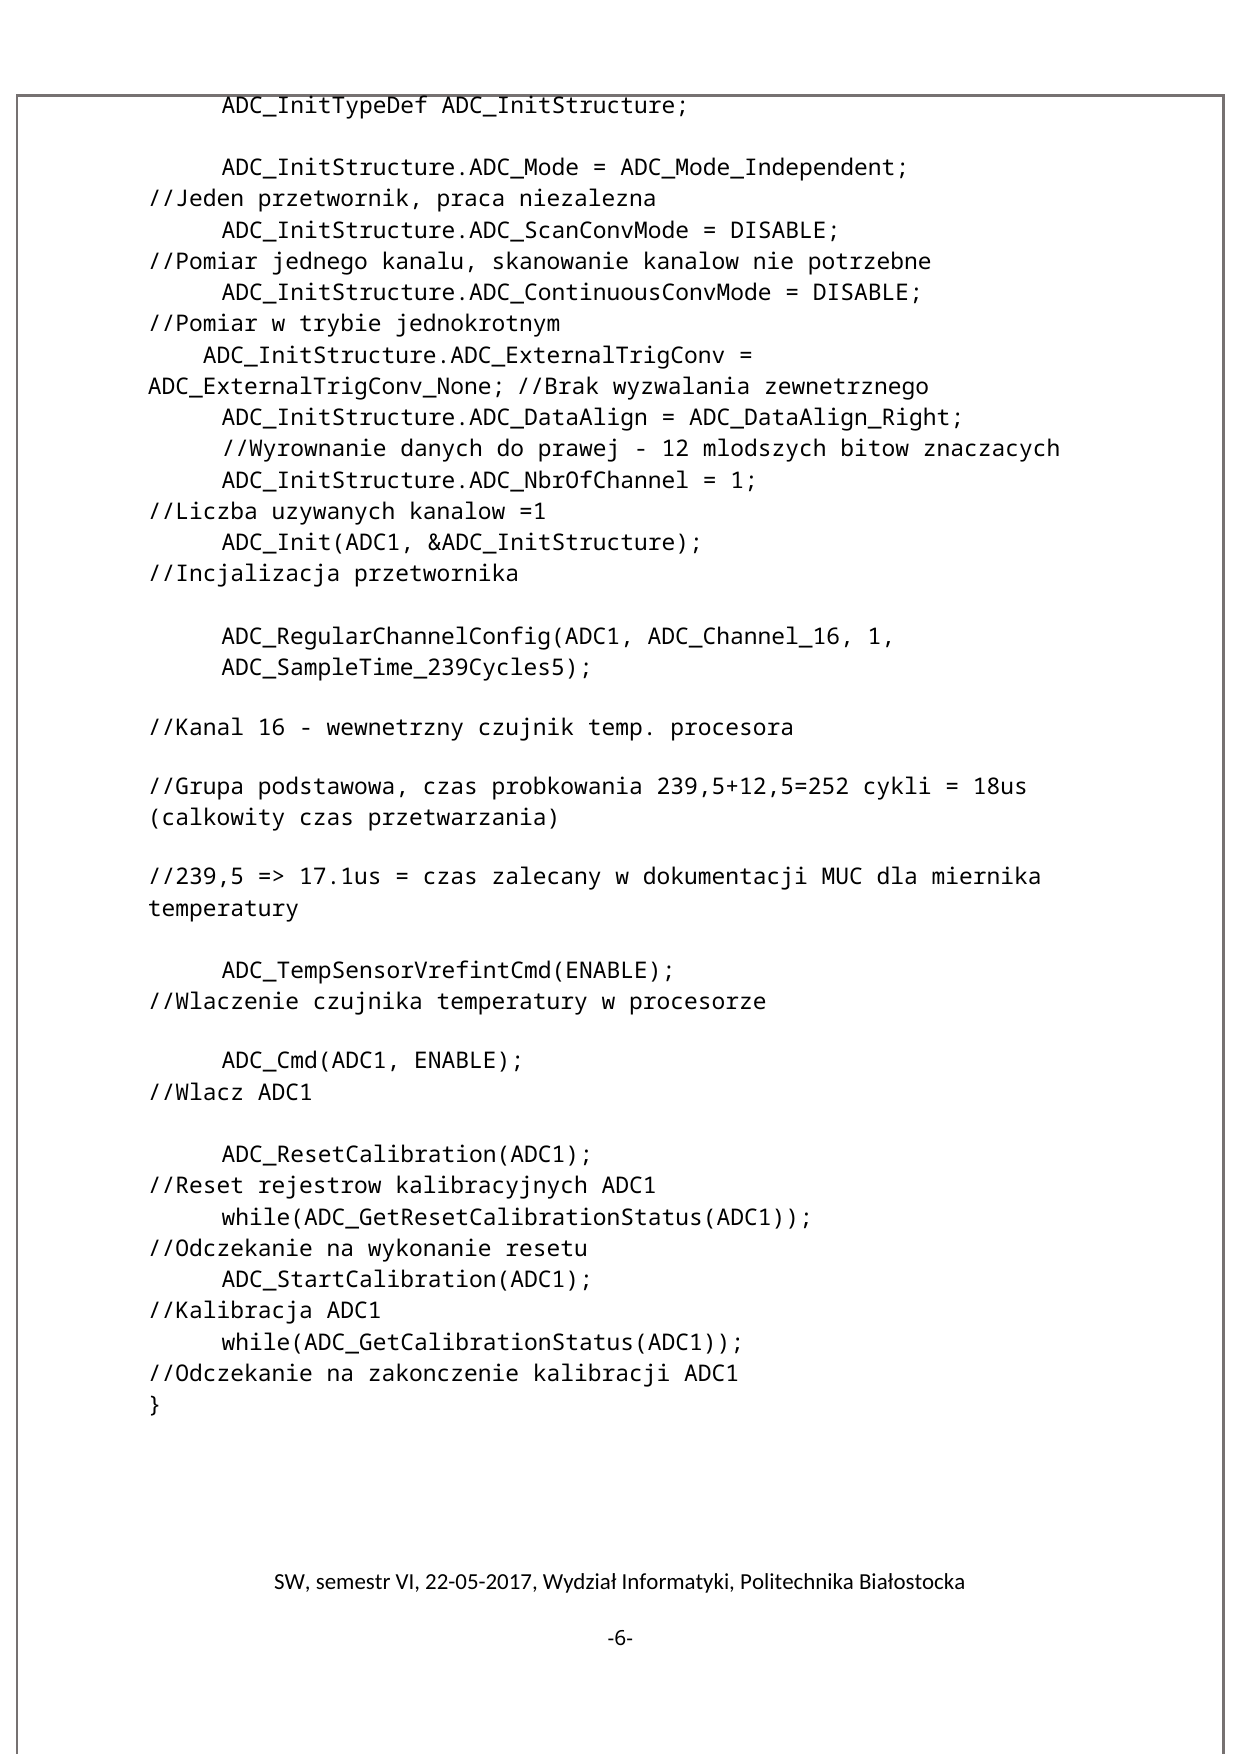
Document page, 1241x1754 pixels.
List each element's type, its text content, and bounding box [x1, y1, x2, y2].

text ADC_TempSensorVrefintCmd(ENABLE); //Wlaczenie czujnika temperatury w procesorze [148, 954, 1093, 1016]
text ADC_InitStructure.ADC_NbrOfChannel = 1; //Liczba uzywanych kanalow =1 [148, 464, 1093, 526]
text ADC_RegularChannelConfig(ADC1, ADC_Channel_16, 1, ADC_SampleTime_239Cycles5); [221, 620, 1093, 682]
text ADC_InitStructure.ADC_ContinuousConvMode = DISABLE; //Pomiar w trybie jednokrotnym [148, 276, 1093, 339]
text ADC_InitStructure.ADC_DataAlign = ADC_DataAlign_Right; //Wyrownanie danych do prawej - 12 mlodszych bitow znaczacych [148, 401, 1093, 464]
text ADC_StartCalibration(ADC1); //Kalibracja ADC1 [148, 1263, 1093, 1326]
text ADC_InitStructure.ADC_ExternalTrigConv = ADC_ExternalTrigConv_None; //Brak wyzwalania zewnetrznego [148, 339, 1093, 401]
text //Grupa podstawowa, czas probkowania 239,5+12,5=252 cykli = 18us (calkowity czas przetwarzania) [148, 742, 1093, 832]
text ADC_InitTypeDef ADC_InitStructure; [148, 89, 1093, 120]
text } [148, 1388, 1093, 1419]
text ADC_InitStructure.ADC_Mode = ADC_Mode_Independent; //Jeden przetwornik, praca niezalezna [148, 151, 1093, 214]
text //Kanal 16 - wewnetrzny czujnik temp. procesora [148, 682, 1093, 742]
text ADC_InitStructure.ADC_ScanConvMode = DISABLE; //Pomiar jednego kanalu, skanowanie kanalow nie potrzebne [148, 214, 1093, 276]
text ADC_Cmd(ADC1, ENABLE); //Wlacz ADC1 [148, 1044, 1093, 1107]
text while(ADC_GetResetCalibrationStatus(ADC1)); //Odczekanie na wykonanie resetu [148, 1201, 1093, 1263]
text //239,5 => 17.1us = czas zalecany w dokumentacji MUC dla miernika temperatury [148, 832, 1093, 923]
text ADC_ResetCalibration(ADC1); //Reset rejestrow kalibracyjnych ADC1 [148, 1138, 1093, 1201]
text while(ADC_GetCalibrationStatus(ADC1)); //Odczekanie na zakonczenie kalibracji ADC1 [148, 1326, 1093, 1388]
text ADC_Init(ADC1, &ADC_InitStructure); //Incjalizacja przetwornika [148, 526, 1093, 589]
